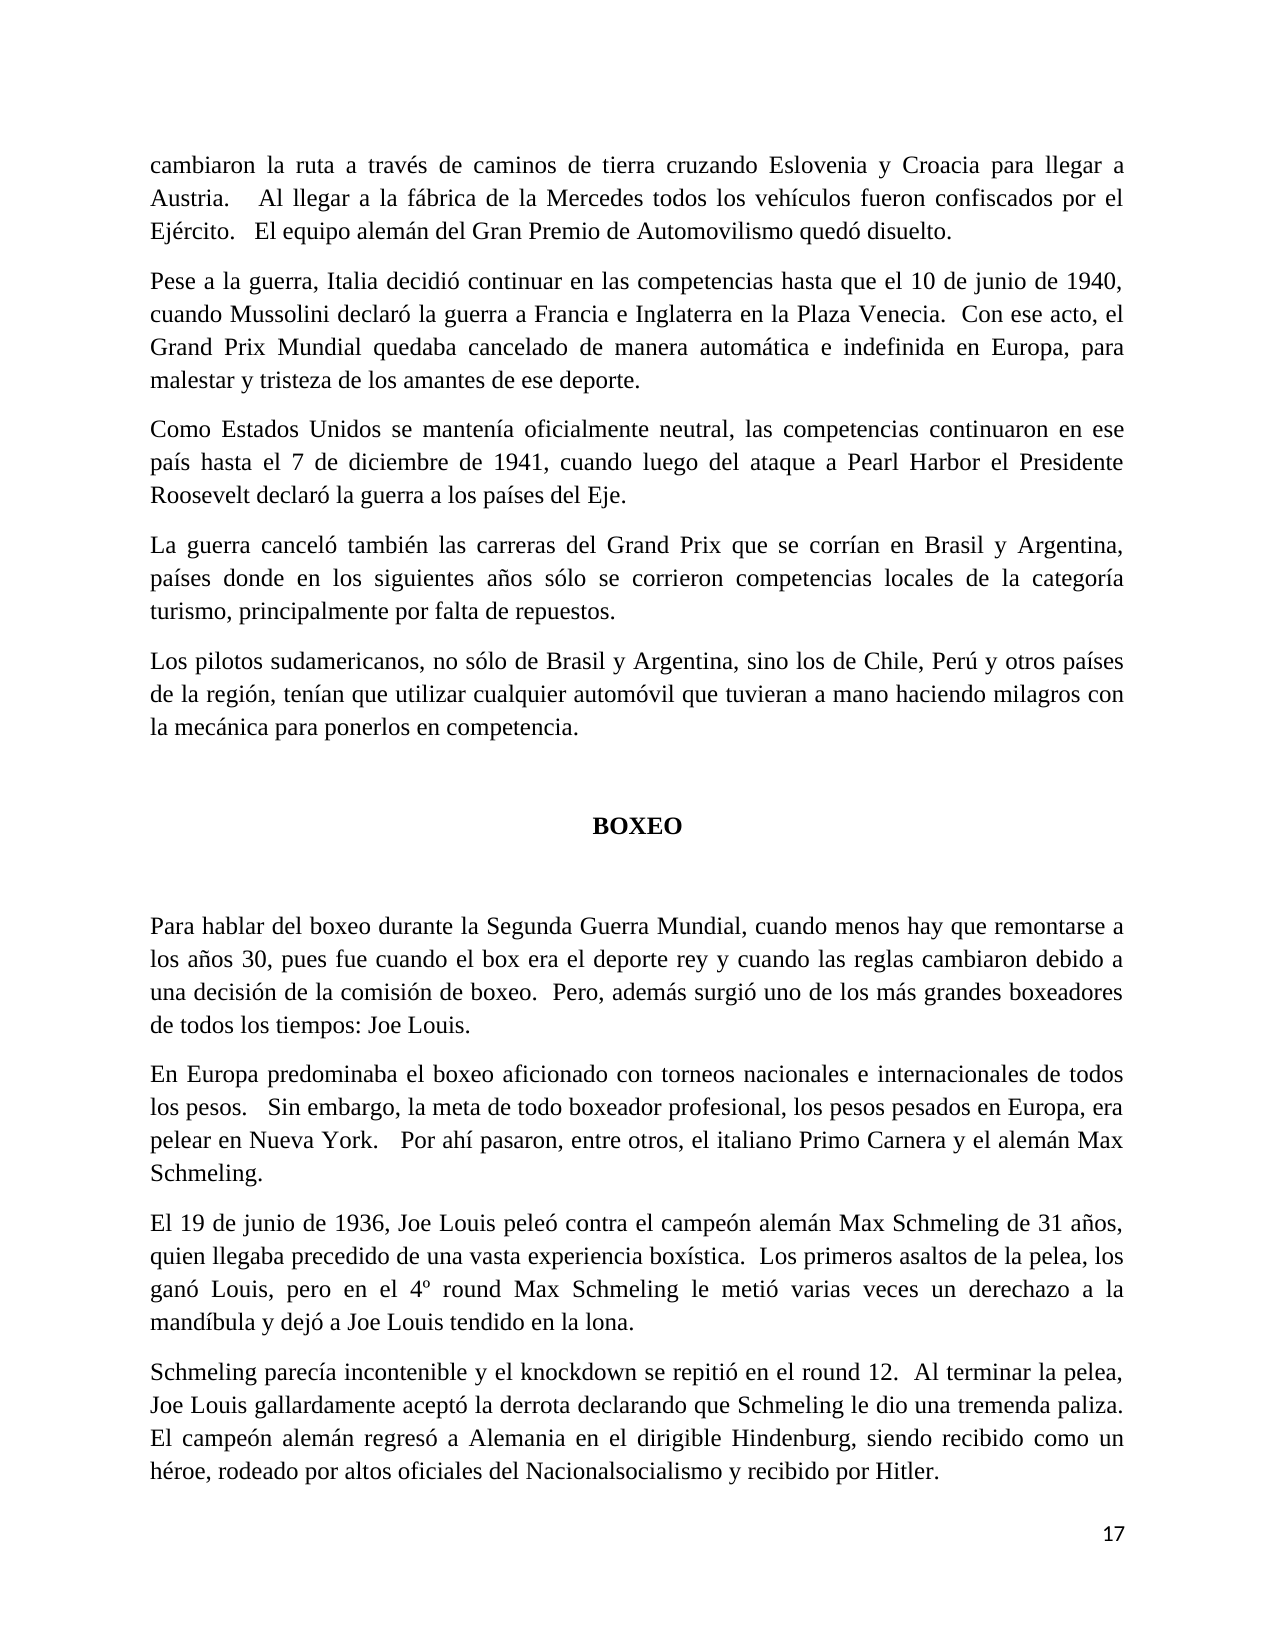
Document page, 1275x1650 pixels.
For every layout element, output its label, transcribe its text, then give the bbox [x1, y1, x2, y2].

text Como Estados Unidos se mantenía oficialmente neutral, las competencias continuaron en ese país hasta el 7 de diciembre de 1941, cuando luego del ataque a Pearl Harbor el Presidente Roosevelt declaró la guerra a los países del Eje. [150, 414, 1125, 509]
text El 19 de junio de 1936, Joe Louis peleó contra el campeón alemán Max Schmeling de 31 años, quien llegaba precedido de una vasta experiencia boxística. Los primeros asaltos de la pelea, los ganó Louis, pero en el 4º round Max Schmeling le metió varias veces un derechazo a la mandíbula y dejó a Joe Louis tendido en la lona. [150, 1208, 1125, 1336]
text BOXEO [150, 811, 1125, 840]
text Schmeling parecía incontenible y el knockdown se repitió en el round 12. Al terminar la pelea, Joe Louis gallardamente aceptó la derrota declarando que Schmeling le dio una tremenda paliza. El campeón alemán regresó a Alemania en el dirigible Hindenburg, siendo recibido como un héroe, rodeado por altos oficiales del Nacionalsocialismo y recibido por Hitler. [150, 1357, 1125, 1485]
text La guerra canceló también las carreras del Grand Prix que se corrían en Brasil y Argentina, países donde en los siguientes años sólo se corrieron competencias locales de la categoría turismo, principalmente por falta de repuestos. [150, 530, 1125, 625]
text Pese a la guerra, Italia decidió continuar en las competencias hasta que el 10 de junio de 1940, cuando Mussolini declaró la guerra a Francia e Inglaterra en la Plaza Venecia. Con ese acto, el Grand Prix Mundial quedaba cancelado de manera automática e indefinida en Europa, para malestar y tristeza de los amantes de ese deporte. [150, 266, 1125, 393]
text Los pilotos sudamericanos, no sólo de Brasil y Argentina, sino los de Chile, Perú y otros países de la región, tenían que utilizar cualquier automóvil que tuvieran a mano haciendo milagros con la mecánica para ponerlos en competencia. [150, 646, 1125, 741]
text En Europa predominaba el boxeo aficionado con torneos nacionales e internacionales de todos los pesos. Sin embargo, la meta de todo boxeador profesional, los pesos pesados en Europa, era pelear en Nueva York. Por ahí pasaron, entre otros, el italiano Primo Carnera y el alemán Max Schmeling. [150, 1059, 1125, 1187]
text Para hablar del boxeo durante la Segunda Guerra Mundial, cuando menos hay que remontarse a los años 30, pues fue cuando el box era el deporte rey y cuando las reglas cambiaron debido a una decisión de la comisión de boxeo. Pero, además surgió uno de los más grandes boxeadores de todos los tiempos: Joe Louis. [150, 911, 1125, 1038]
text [150, 150, 1125, 245]
